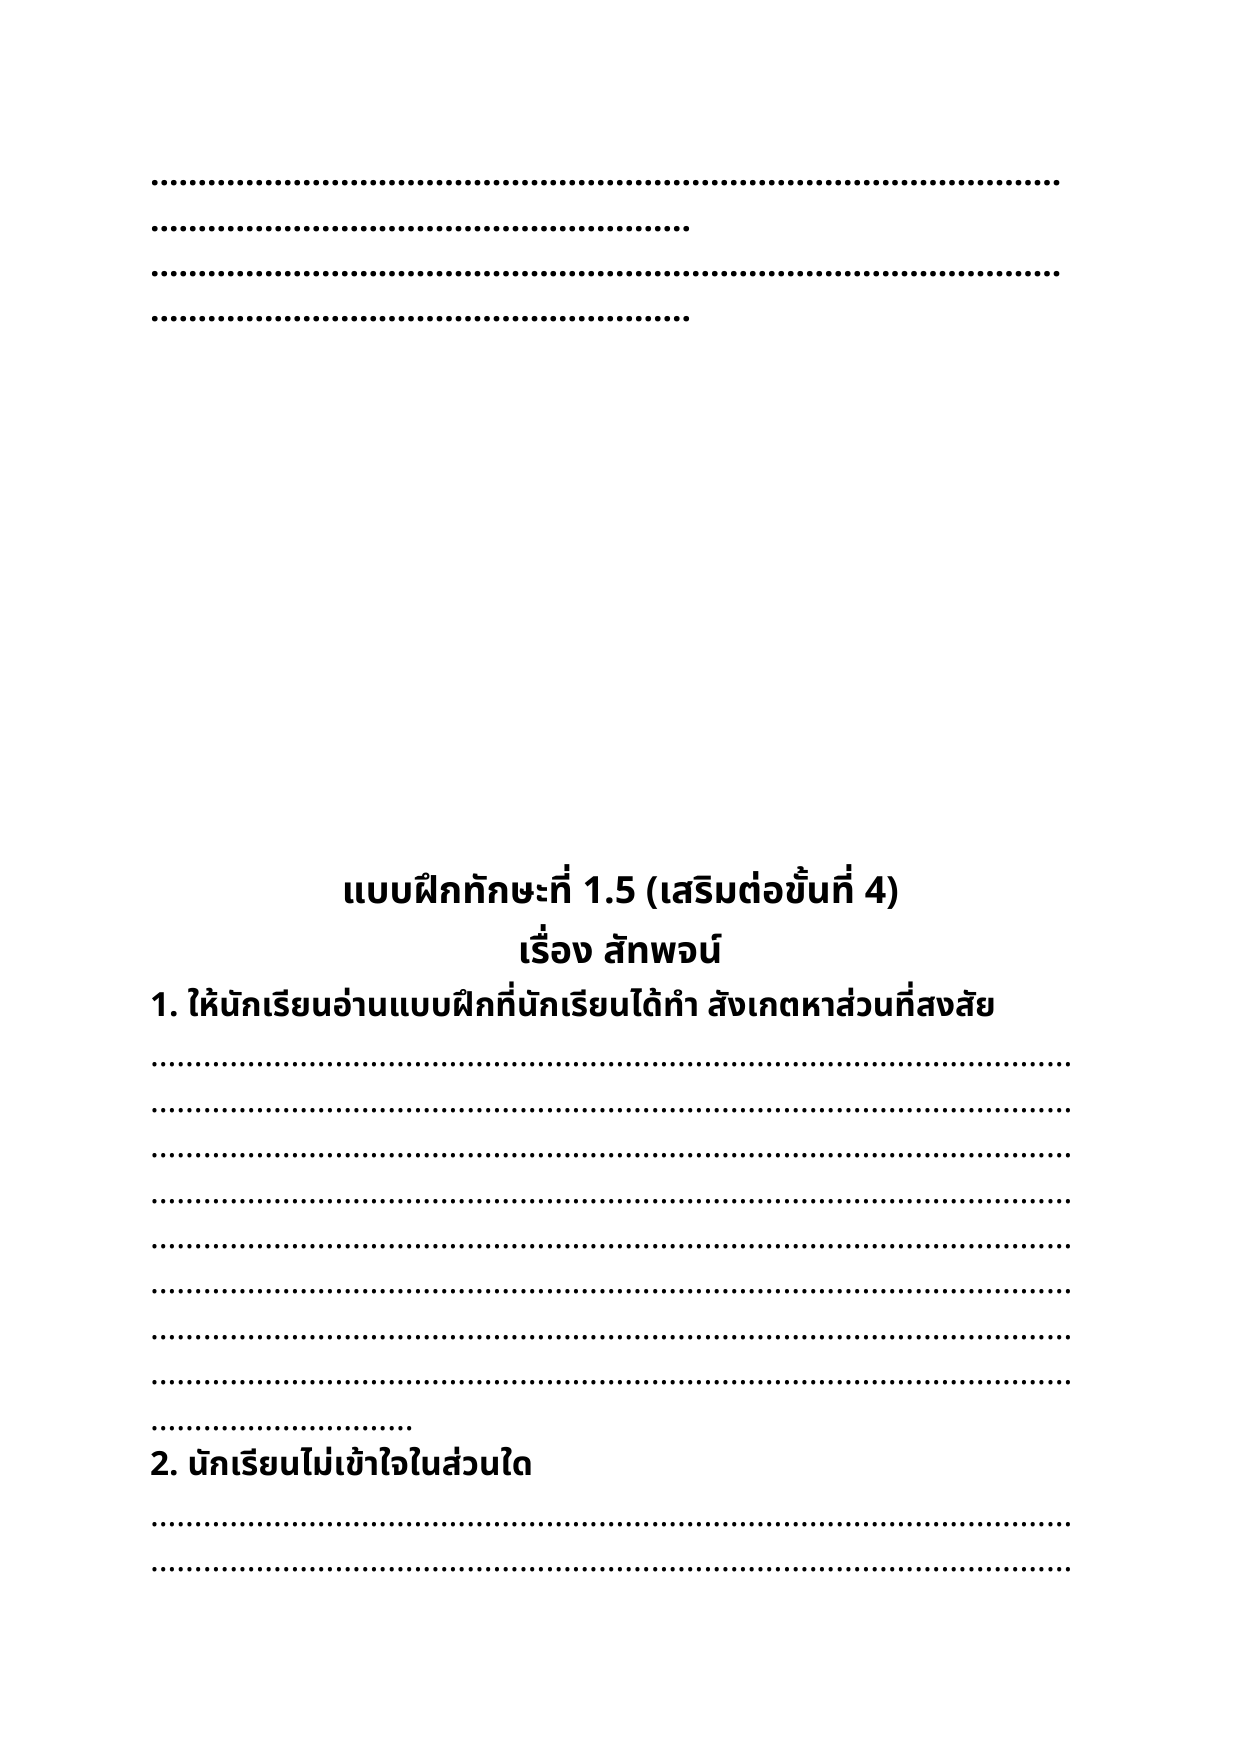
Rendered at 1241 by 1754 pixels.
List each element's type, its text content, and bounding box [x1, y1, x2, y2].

text แบบฝึกทักษะที่ 1.5 (เสริมต่อขั้นที่ 4) [150, 864, 1090, 921]
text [150, 150, 1090, 241]
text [150, 1491, 1090, 1581]
text 1. ให้นักเรียนอ่านแบบฝึกที่นักเรียนได้ทำ สังเกตหาส่วนที่สงสัย [150, 981, 1090, 1031]
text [150, 241, 1090, 332]
text 2. นักเรียนไม่เข้าใจในส่วนใด [150, 1440, 1090, 1491]
text เรื่อง สัทพจน์ [150, 924, 1090, 981]
